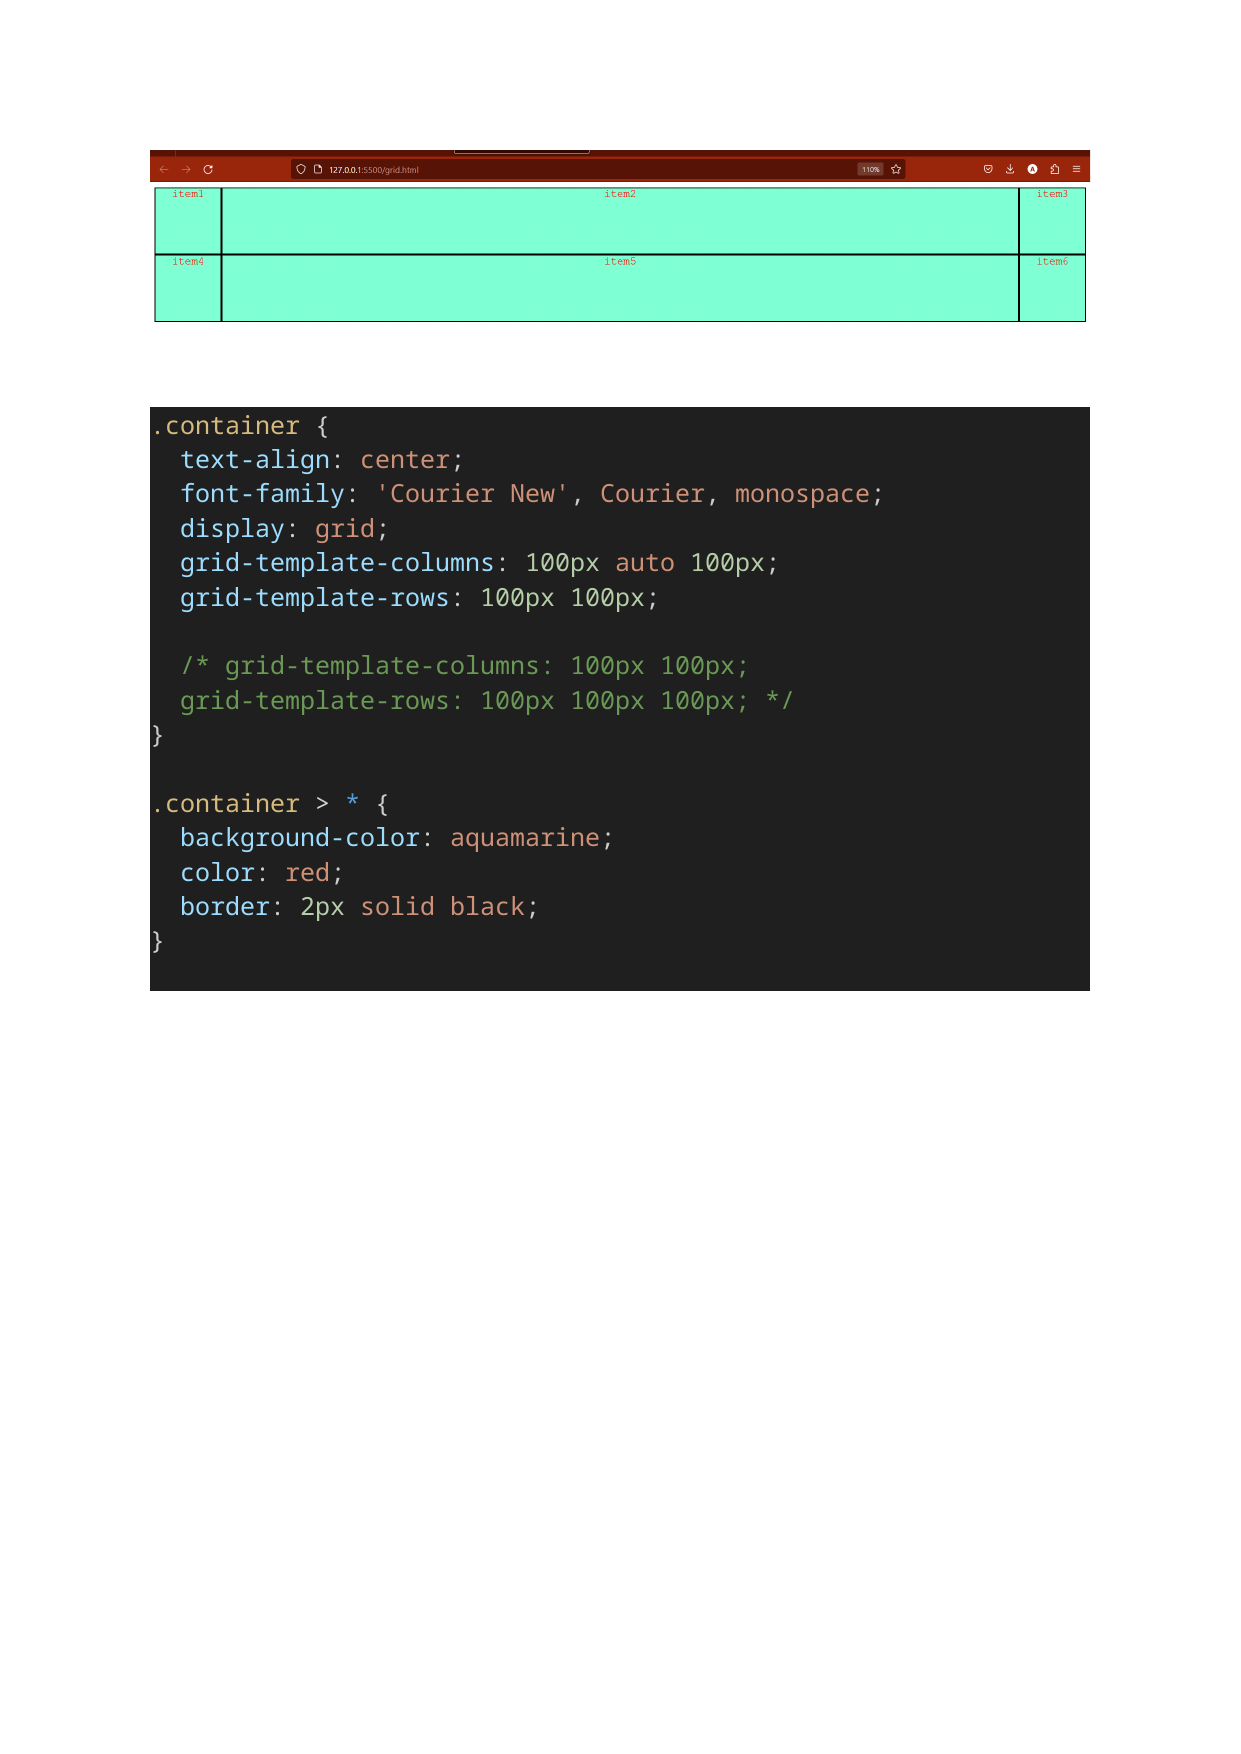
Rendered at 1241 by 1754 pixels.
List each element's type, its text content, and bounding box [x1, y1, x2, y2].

text } [150, 716, 1090, 751]
text grid-template-rows: 100px 100px 100px; */ [150, 682, 1090, 716]
text border: 2px solid black; [150, 888, 1090, 923]
text .container > * { [150, 785, 1090, 819]
text color: red; [150, 854, 1090, 888]
text text-align: center; [150, 441, 1090, 476]
picture [150, 150, 1091, 389]
text grid-template-columns: 100px auto 100px; [150, 544, 1090, 579]
text grid-template-rows: 100px 100px; [150, 579, 1090, 613]
text font-family: 'Courier New', Courier, monospace; [150, 476, 1090, 510]
text .container { [150, 407, 1090, 441]
text display: grid; [150, 510, 1090, 544]
text /* grid-template-columns: 100px 100px; [150, 648, 1090, 682]
text background-color: aquamarine; [150, 819, 1090, 854]
text } [150, 923, 1090, 957]
